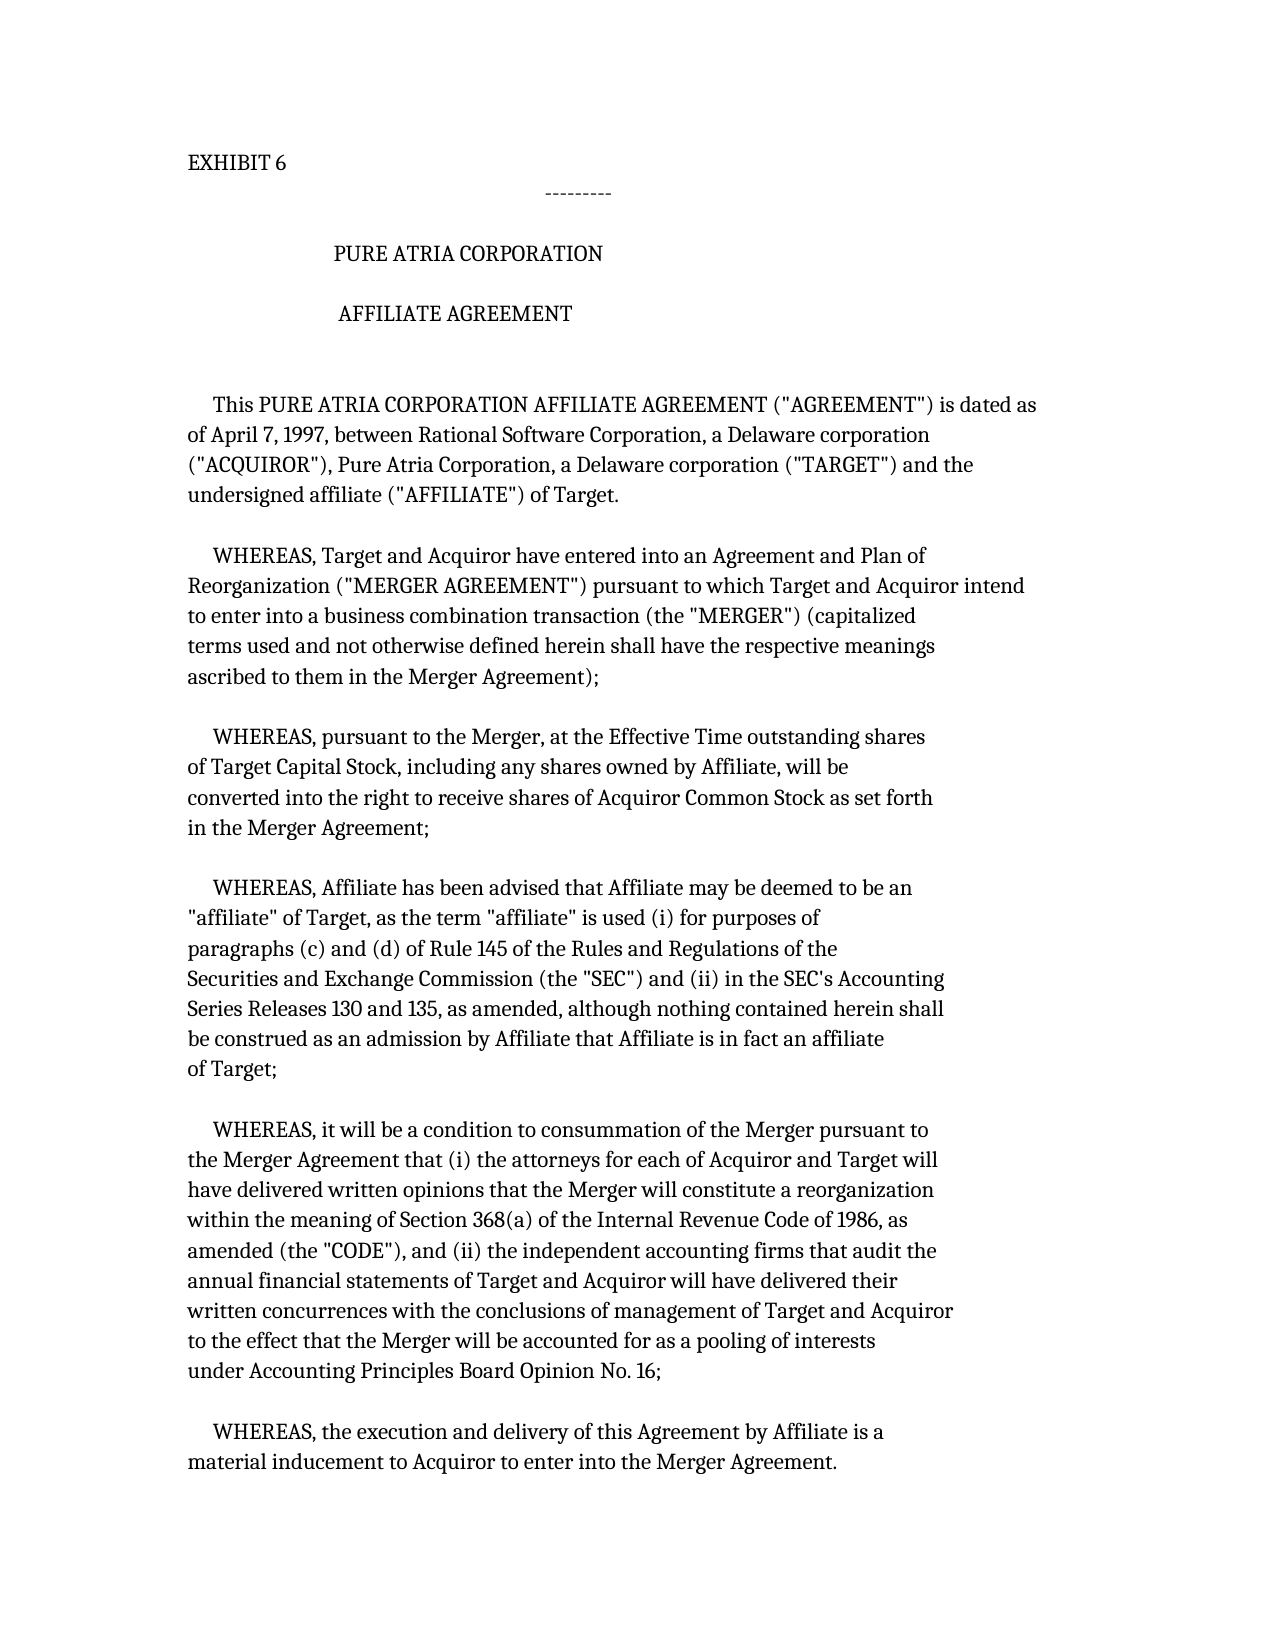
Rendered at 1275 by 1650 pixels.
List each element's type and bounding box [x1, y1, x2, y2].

text [187, 150, 1087, 1475]
